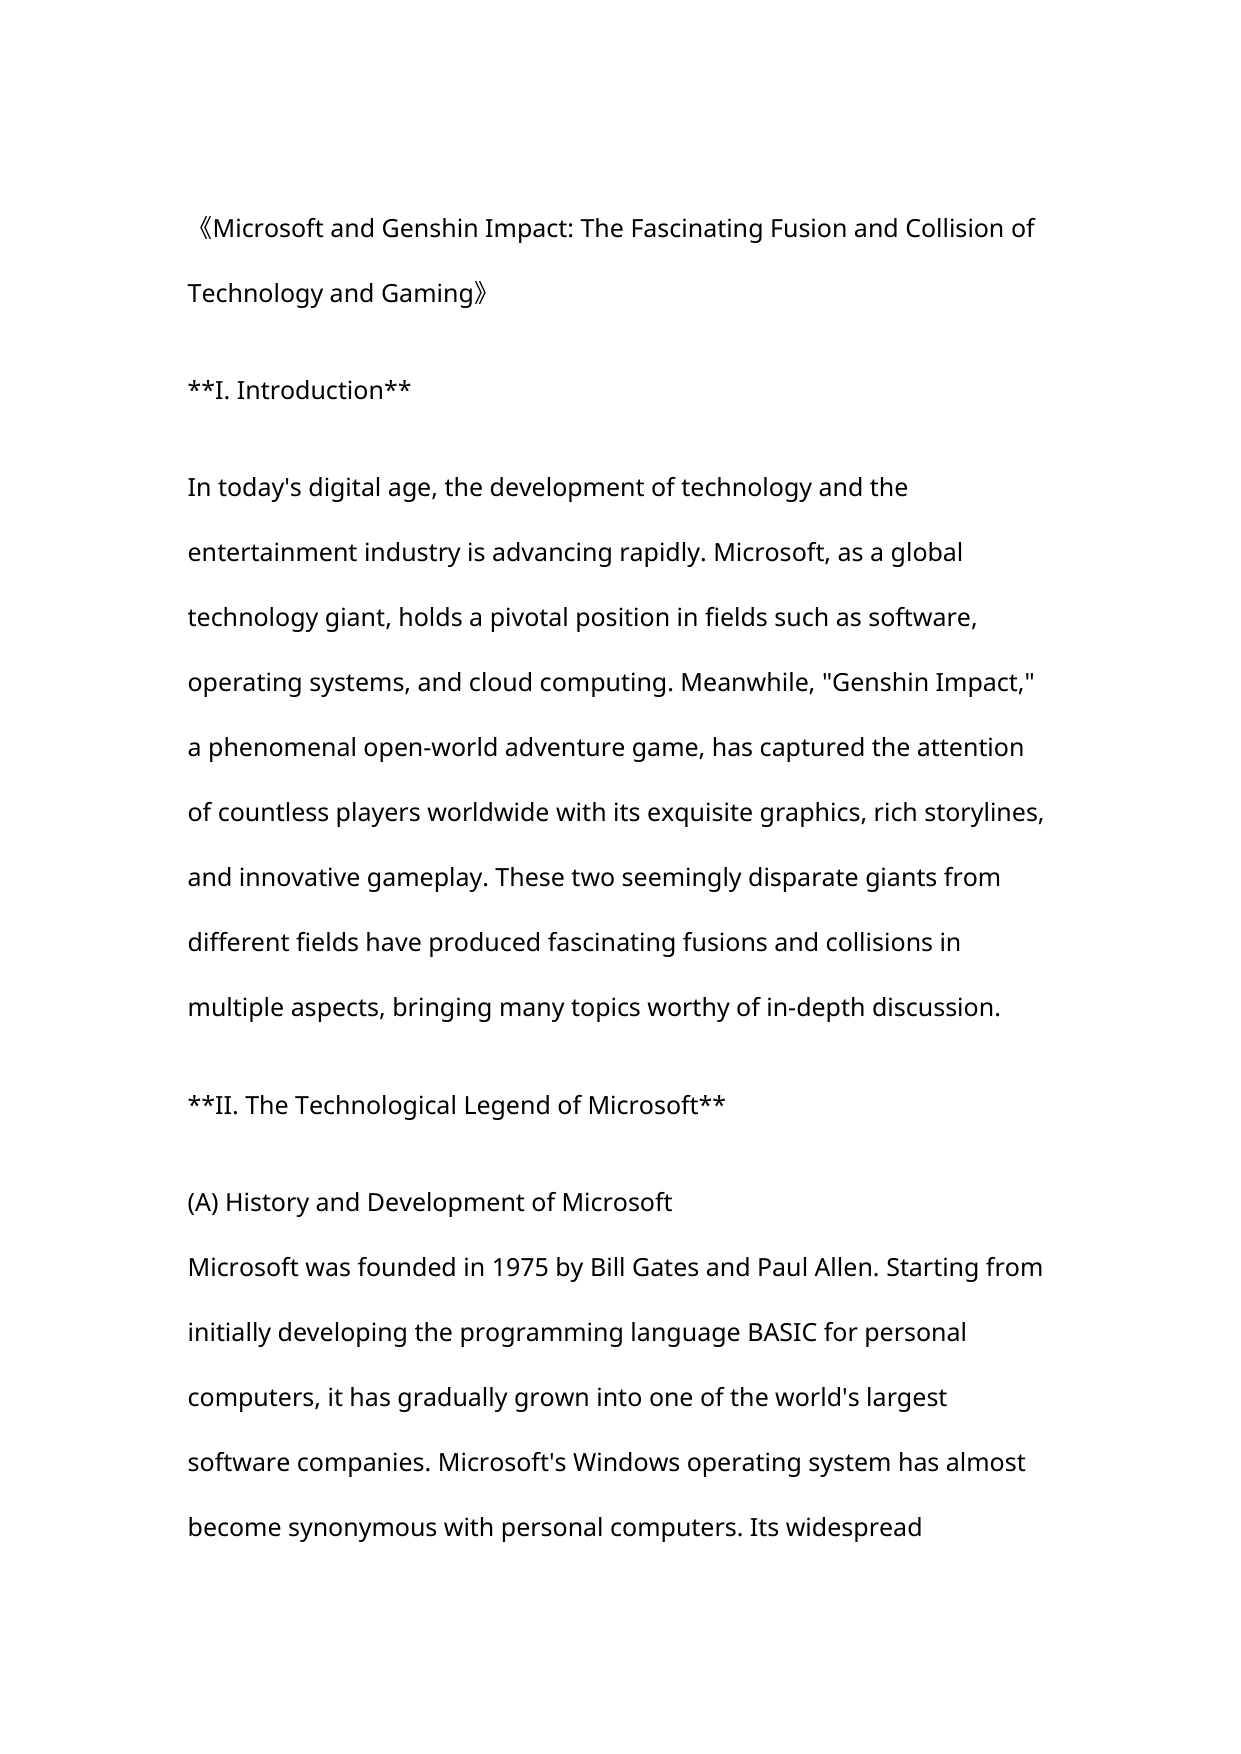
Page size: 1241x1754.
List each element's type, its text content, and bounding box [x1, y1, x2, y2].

text (A) History and Development of Microsoft [187, 1169, 1053, 1234]
text **II. The Technological Legend of Microsoft** [187, 1072, 1053, 1137]
text 《Microsoft and Genshin Impact: The Fascinating Fusion and Collision of Technology and Gaming》 [187, 194, 1053, 324]
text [187, 1234, 1053, 1559]
text In today's digital age, the development of technology and the entertainment industry is advancing rapidly. Microsoft, as a global technology giant, holds a pivotal position in fields such as software, operating systems, and cloud computing. Meanwhile, "Genshin Impact," a phenomenal open-world adventure game, has captured the attention of countless players worldwide with its exquisite graphics, rich storylines, and innovative gameplay. These two seemingly disparate giants from different fields have produced fascinating fusions and collisions in multiple aspects, bringing many topics worthy of in-depth discussion. [187, 454, 1053, 1039]
text **I. Introduction** [187, 357, 1053, 422]
